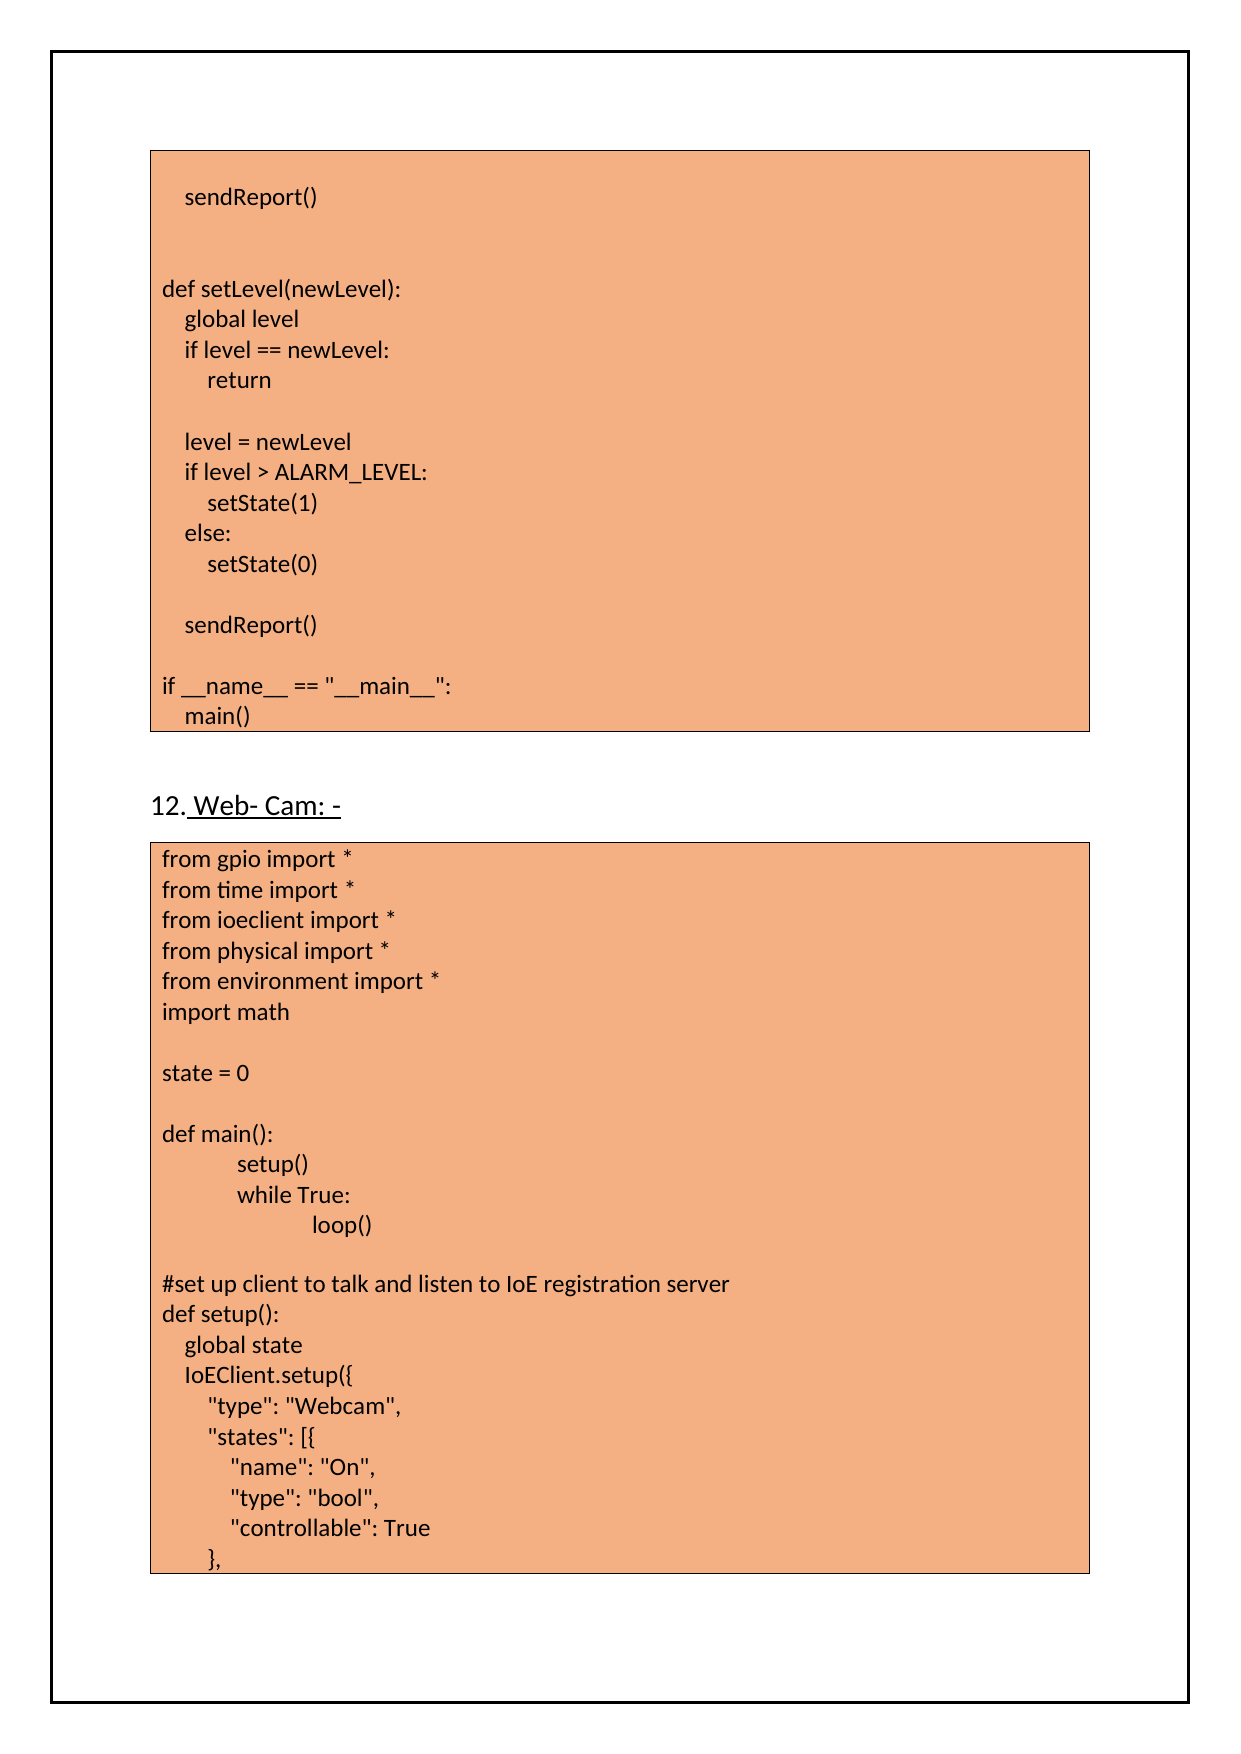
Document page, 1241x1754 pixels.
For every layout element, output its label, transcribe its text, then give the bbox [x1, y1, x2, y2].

text 12. Web- Cam: - [150, 787, 1090, 823]
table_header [151, 843, 1089, 1573]
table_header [151, 151, 1089, 731]
